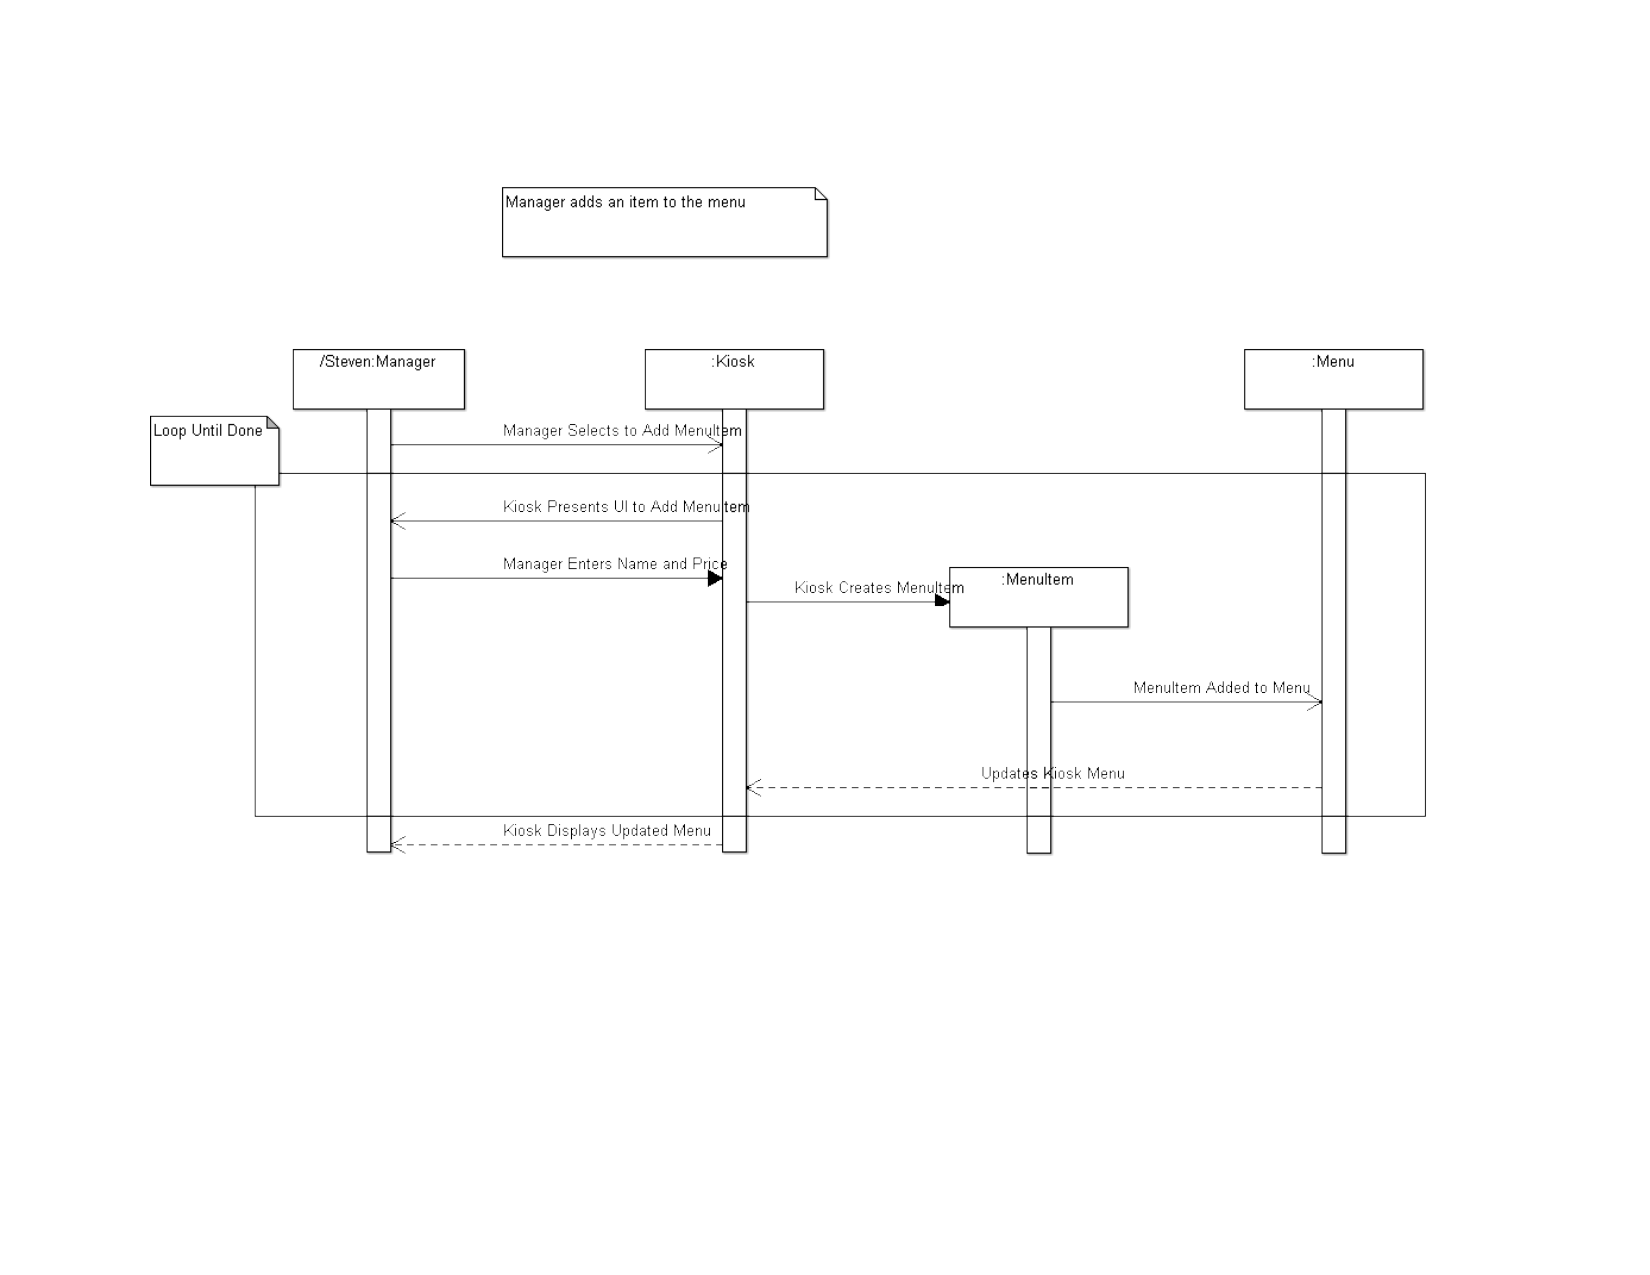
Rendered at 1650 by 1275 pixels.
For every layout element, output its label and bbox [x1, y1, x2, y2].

picture [150, 150, 1500, 892]
